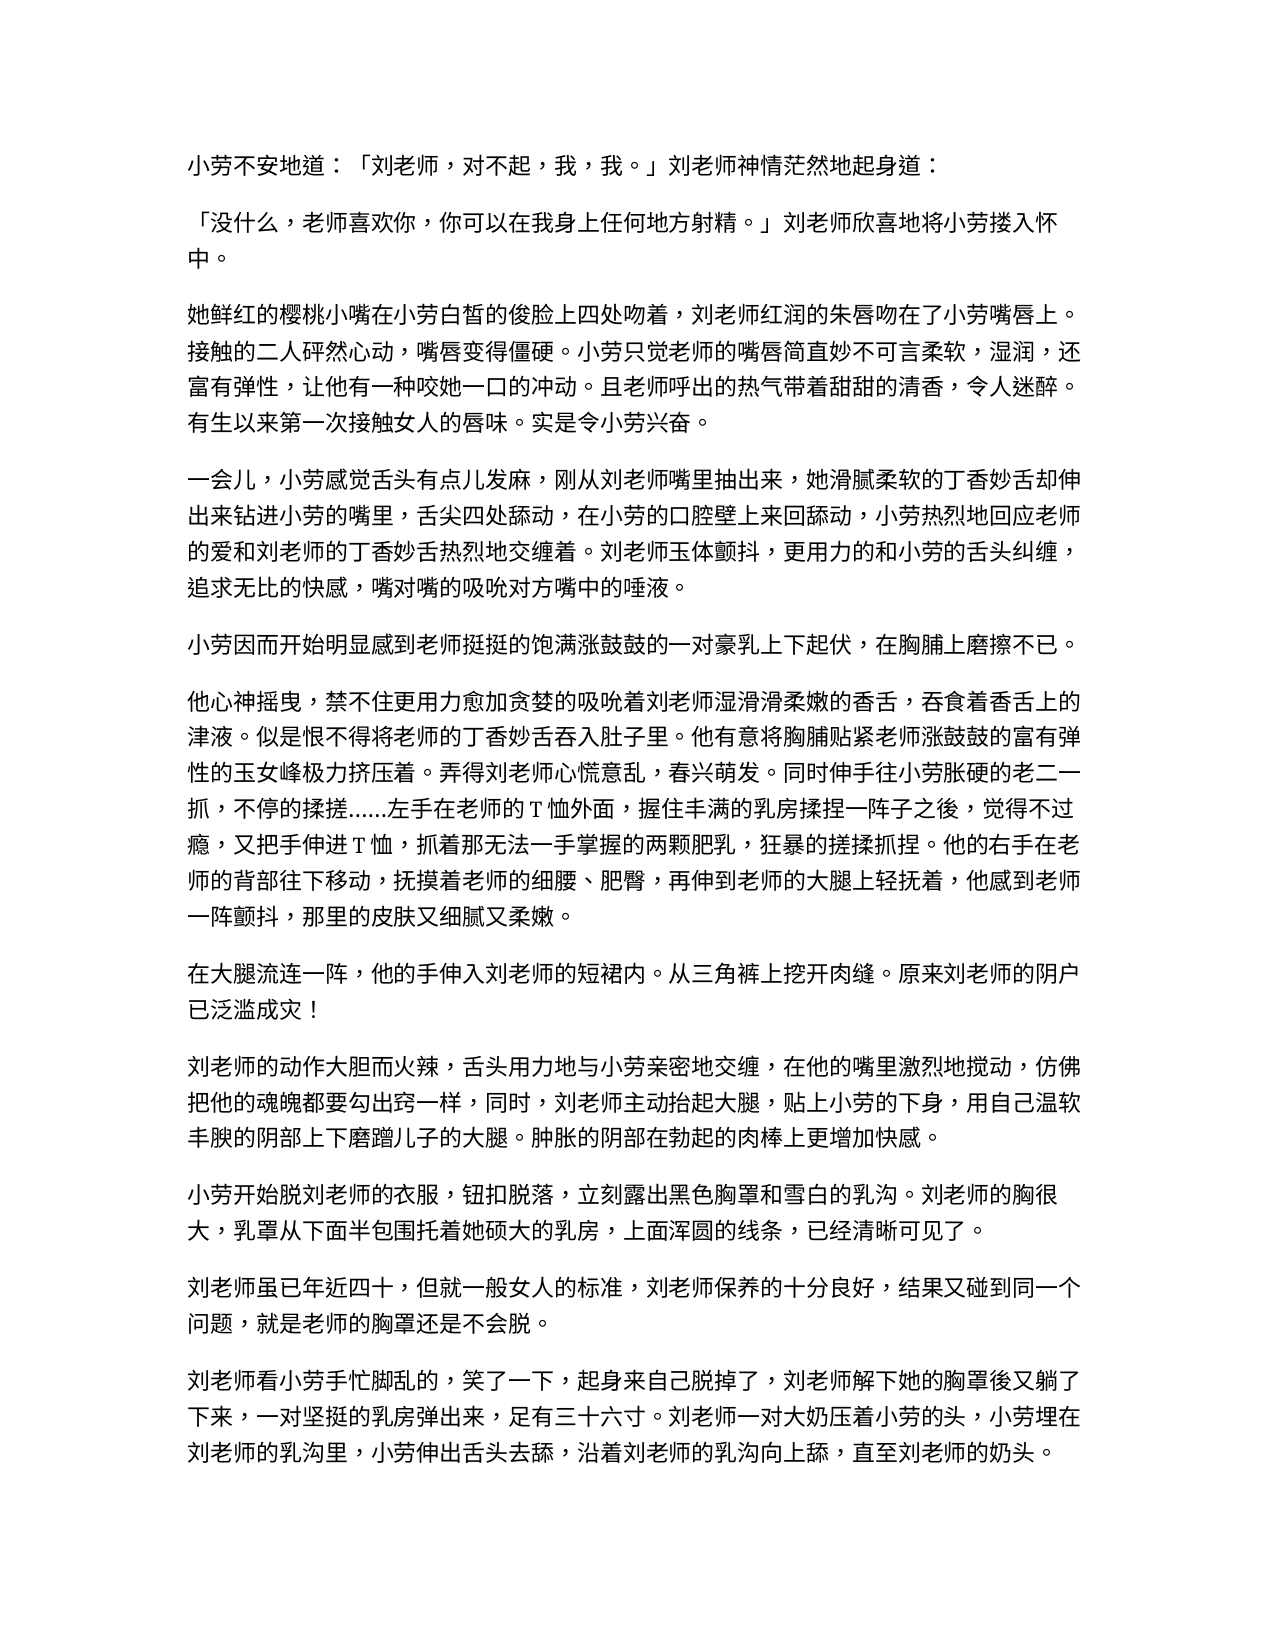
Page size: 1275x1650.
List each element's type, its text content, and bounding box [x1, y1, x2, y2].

text 小劳因而开始明显感到老师挺挺的饱满涨鼓鼓的一对豪乳上下起伏，在胸脯上磨擦不已。 [187, 629, 1087, 660]
text 「没什么，老师喜欢你，你可以在我身上任何地方射精。」刘老师欣喜地将小劳搂入怀中。 [187, 207, 1087, 274]
text 刘老师的动作大胆而火辣，舌头用力地与小劳亲密地交缠，在他的嘴里激烈地搅动，仿佛把他的魂魄都要勾出窍一样，同时，刘老师主动抬起大腿，贴上小劳的下身，用自己温软丰腴的阴部上下磨蹭儿子的大腿。肿胀的阴部在勃起的肉棒上更增加快感。 [187, 1051, 1087, 1154]
text 一会儿，小劳感觉舌头有点儿发麻，刚从刘老师嘴里抽出来，她滑腻柔软的丁香妙舌却伸出来钻进小劳的嘴里，舌尖四处舔动，在小劳的口腔壁上来回舔动，小劳热烈地回应老师的爱和刘老师的丁香妙舌热烈地交缠着。刘老师玉体颤抖，更用力的和小劳的舌头纠缠，追求无比的快感，嘴对嘴的吸吮对方嘴中的唾液。 [187, 464, 1087, 603]
text 小劳开始脱刘老师的衣服，钮扣脱落，立刻露出黑色胸罩和雪白的乳沟。刘老师的胸很大，乳罩从下面半包围托着她硕大的乳房，上面浑圆的线条，已经清晰可见了。 [187, 1179, 1087, 1246]
text 在大腿流连一阵，他的手伸入刘老师的短裙内。从三角裤上挖开肉缝。原来刘老师的阴户已泛滥成灾！ [187, 958, 1087, 1025]
text 刘老师看小劳手忙脚乱的，笑了一下，起身来自己脱掉了，刘老师解下她的胸罩後又躺了下来，一对坚挺的乳房弹出来，足有三十六寸。刘老师一对大奶压着小劳的头，小劳埋在刘老师的乳沟里，小劳伸出舌头去舔，沿着刘老师的乳沟向上舔，直至刘老师的奶头。 [187, 1364, 1087, 1468]
text 小劳不安地道：「刘老师，对不起，我，我。」刘老师神情茫然地起身道： [187, 150, 1087, 181]
text 他心神摇曳，禁不住更用力愈加贪婪的吸吮着刘老师湿滑滑柔嫩的香舌，吞食着香舌上的津液。似是恨不得将老师的丁香妙舌吞入肚子里。他有意将胸脯贴紧老师涨鼓鼓的富有弹性的玉女峰极力挤压着。弄得刘老师心慌意乱，春兴萌发。同时伸手往小劳胀硬的老二一抓，不停的揉搓……左手在老师的T恤外面，握住丰满的乳房揉捏一阵子之後，觉得不过瘾，又把手伸进T恤，抓着那无法一手掌握的两颗肥乳，狂暴的搓揉抓捏。他的右手在老师的背部往下移动，抚摸着老师的细腰、肥臀，再伸到老师的大腿上轻抚着，他感到老师一阵颤抖，那里的皮肤又细腻又柔嫩。 [187, 685, 1087, 932]
text 刘老师虽已年近四十，但就一般女人的标准，刘老师保养的十分良好，结果又碰到同一个问题，就是老师的胸罩还是不会脱。 [187, 1272, 1087, 1339]
text 她鲜红的樱桃小嘴在小劳白皙的俊脸上四处吻着，刘老师红润的朱唇吻在了小劳嘴唇上。接触的二人砰然心动，嘴唇变得僵硬。小劳只觉老师的嘴唇简直妙不可言柔软，湿润，还富有弹性，让他有一种咬她一口的冲动。且老师呼出的热气带着甜甜的清香，令人迷醉。有生以来第一次接触女人的唇味。实是令小劳兴奋。 [187, 299, 1087, 438]
